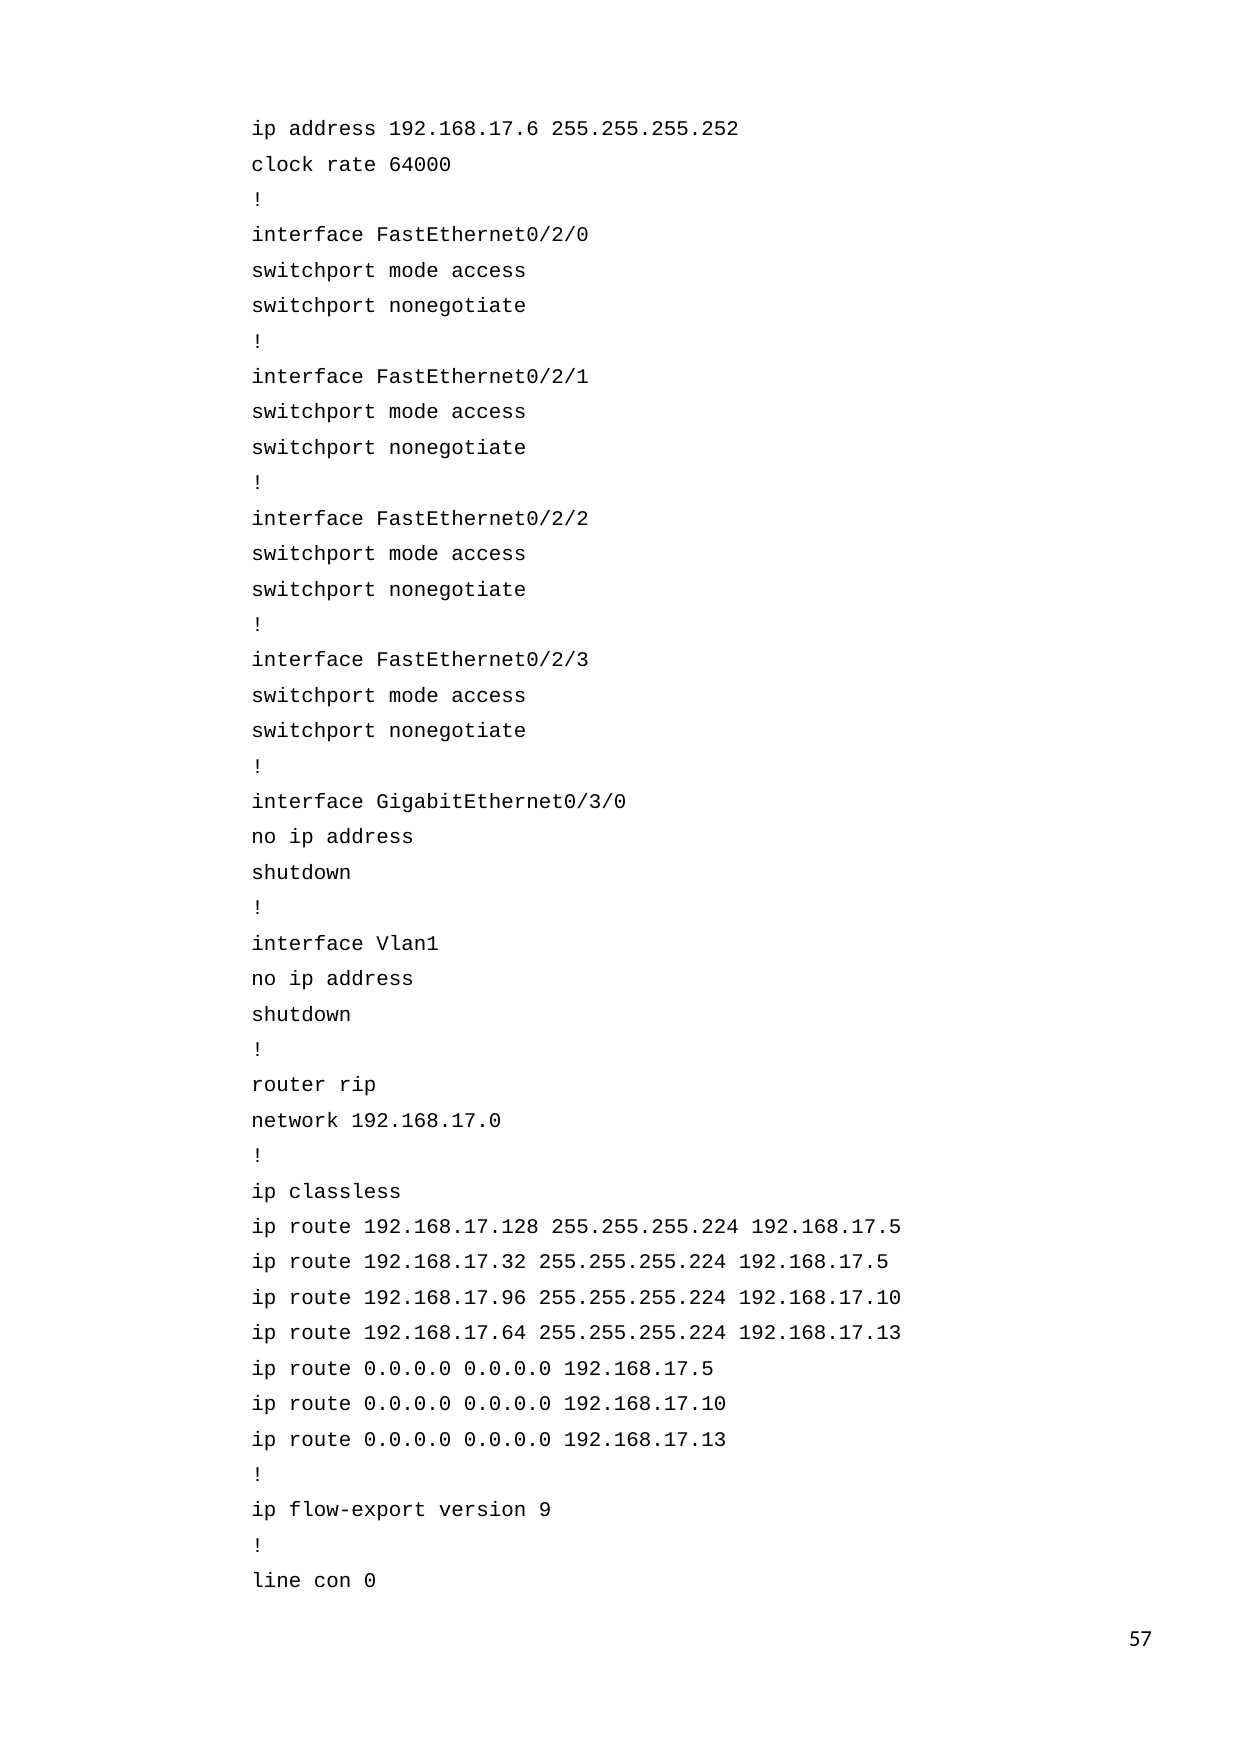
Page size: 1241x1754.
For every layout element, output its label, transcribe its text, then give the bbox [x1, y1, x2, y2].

text ip route 0.0.0.0 0.0.0.0 192.168.17.5 [177, 1358, 1152, 1381]
text ! [177, 756, 1152, 779]
text interface FastEthernet0/2/3 [177, 649, 1152, 673]
text ip flow-export version 9 [177, 1499, 1152, 1523]
text ip address 192.168.17.6 255.255.255.252 [177, 118, 1152, 142]
text interface FastEthernet0/2/2 [177, 508, 1152, 531]
text shutdown [177, 1003, 1152, 1027]
text switchport nonegotiate [177, 720, 1152, 744]
text switchport nonegotiate [177, 295, 1152, 319]
text interface FastEthernet0/2/1 [177, 366, 1152, 390]
text switchport mode access [177, 685, 1152, 708]
text ! [177, 189, 1152, 213]
text clock rate 64000 [177, 153, 1152, 177]
text ip route 192.168.17.128 255.255.255.224 192.168.17.5 [177, 1216, 1152, 1240]
text ! [177, 331, 1152, 354]
text ip route 192.168.17.64 255.255.255.224 192.168.17.13 [177, 1322, 1152, 1346]
text ! [177, 1145, 1152, 1169]
text ! [177, 897, 1152, 921]
text shutdown [177, 862, 1152, 886]
text router rip [177, 1074, 1152, 1098]
text ! [177, 1039, 1152, 1063]
text switchport nonegotiate [177, 578, 1152, 602]
text ip route 0.0.0.0 0.0.0.0 192.168.17.10 [177, 1393, 1152, 1417]
text ip route 0.0.0.0 0.0.0.0 192.168.17.13 [177, 1428, 1152, 1452]
text interface GigabitEthernet0/3/0 [177, 791, 1152, 815]
text no ip address [177, 968, 1152, 992]
text network 192.168.17.0 [177, 1110, 1152, 1133]
text ip route 192.168.17.32 255.255.255.224 192.168.17.5 [177, 1251, 1152, 1275]
text ! [177, 472, 1152, 496]
text ! [177, 1464, 1152, 1488]
text line con 0 [177, 1570, 1152, 1594]
text ! [177, 1535, 1152, 1558]
text switchport nonegotiate [177, 437, 1152, 461]
text no ip address [177, 826, 1152, 850]
text ! [177, 614, 1152, 638]
text interface Vlan1 [177, 933, 1152, 956]
text ip classless [177, 1181, 1152, 1204]
text switchport mode access [177, 543, 1152, 567]
text switchport mode access [177, 260, 1152, 283]
text switchport mode access [177, 401, 1152, 425]
text ip route 192.168.17.96 255.255.255.224 192.168.17.10 [177, 1287, 1152, 1311]
text interface FastEthernet0/2/0 [177, 224, 1152, 248]
